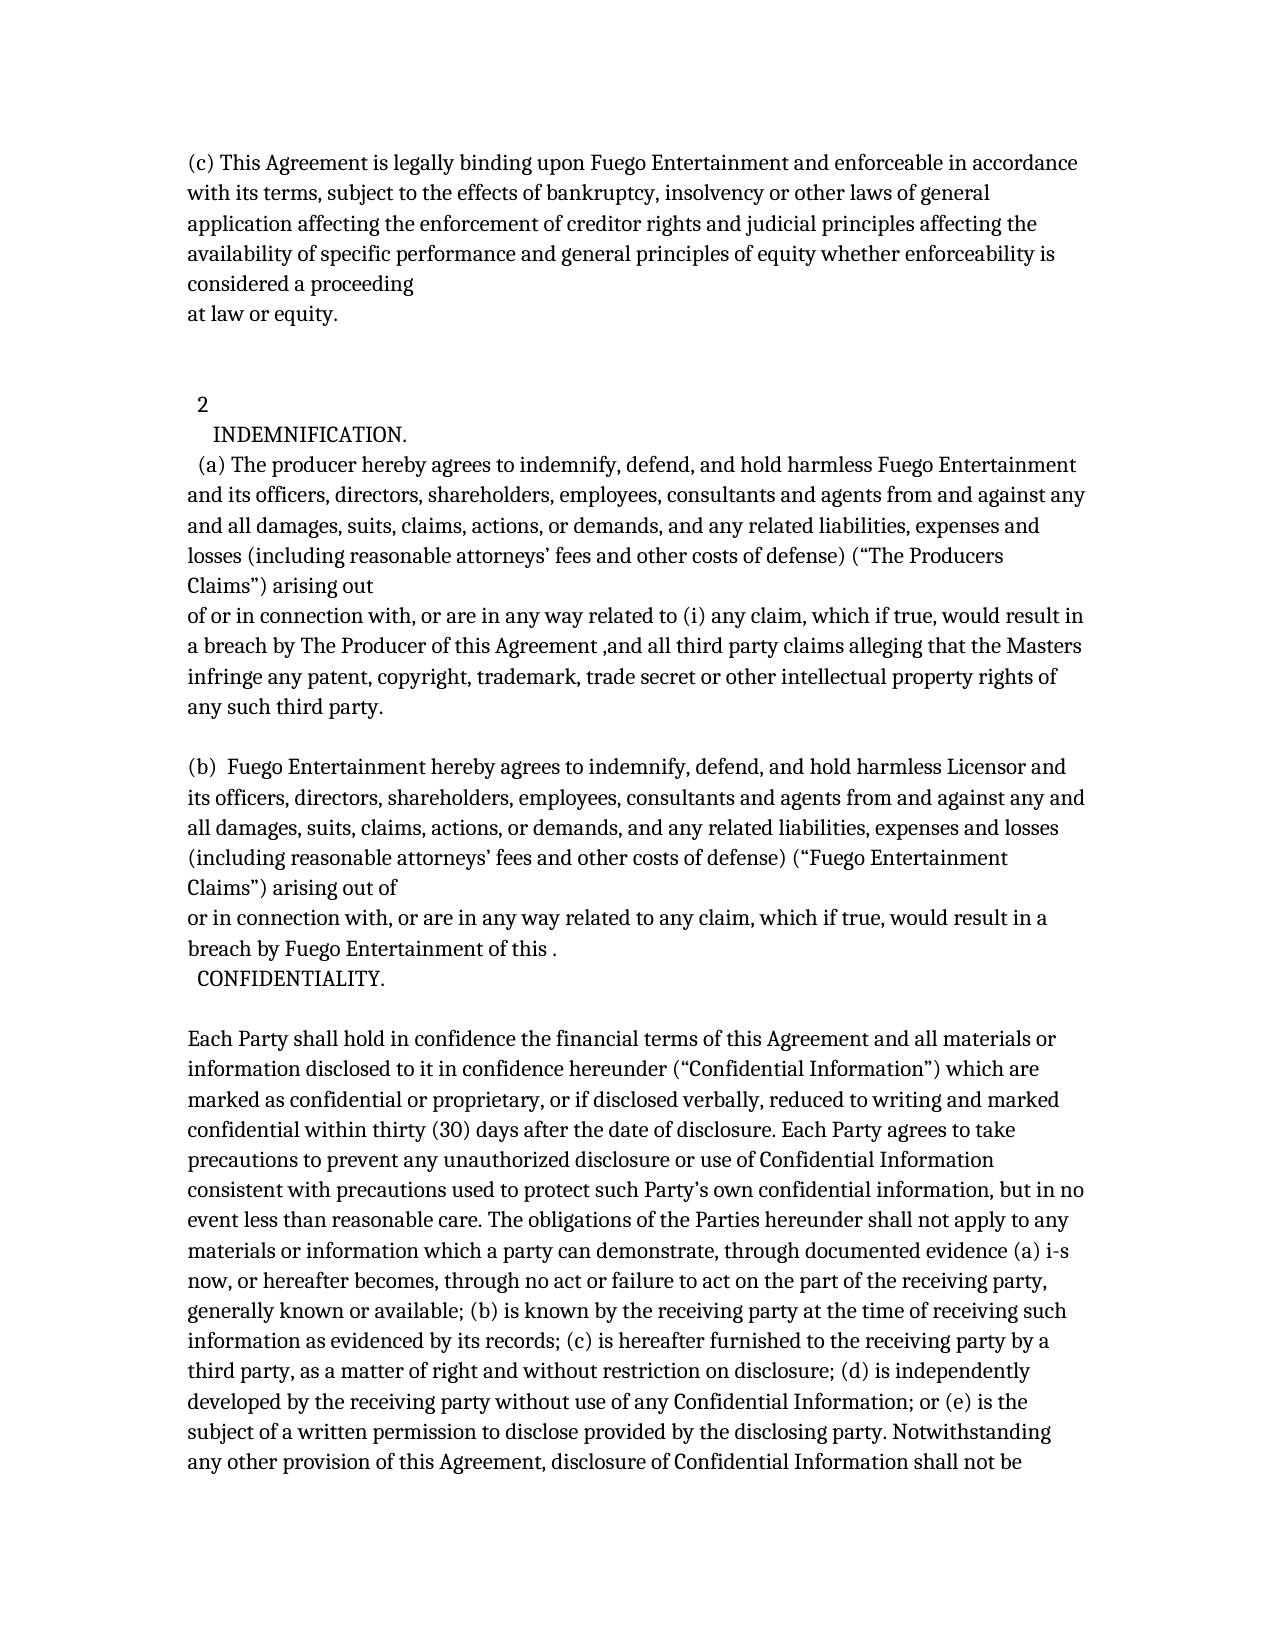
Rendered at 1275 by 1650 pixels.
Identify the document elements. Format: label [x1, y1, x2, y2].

text [187, 150, 1087, 1475]
